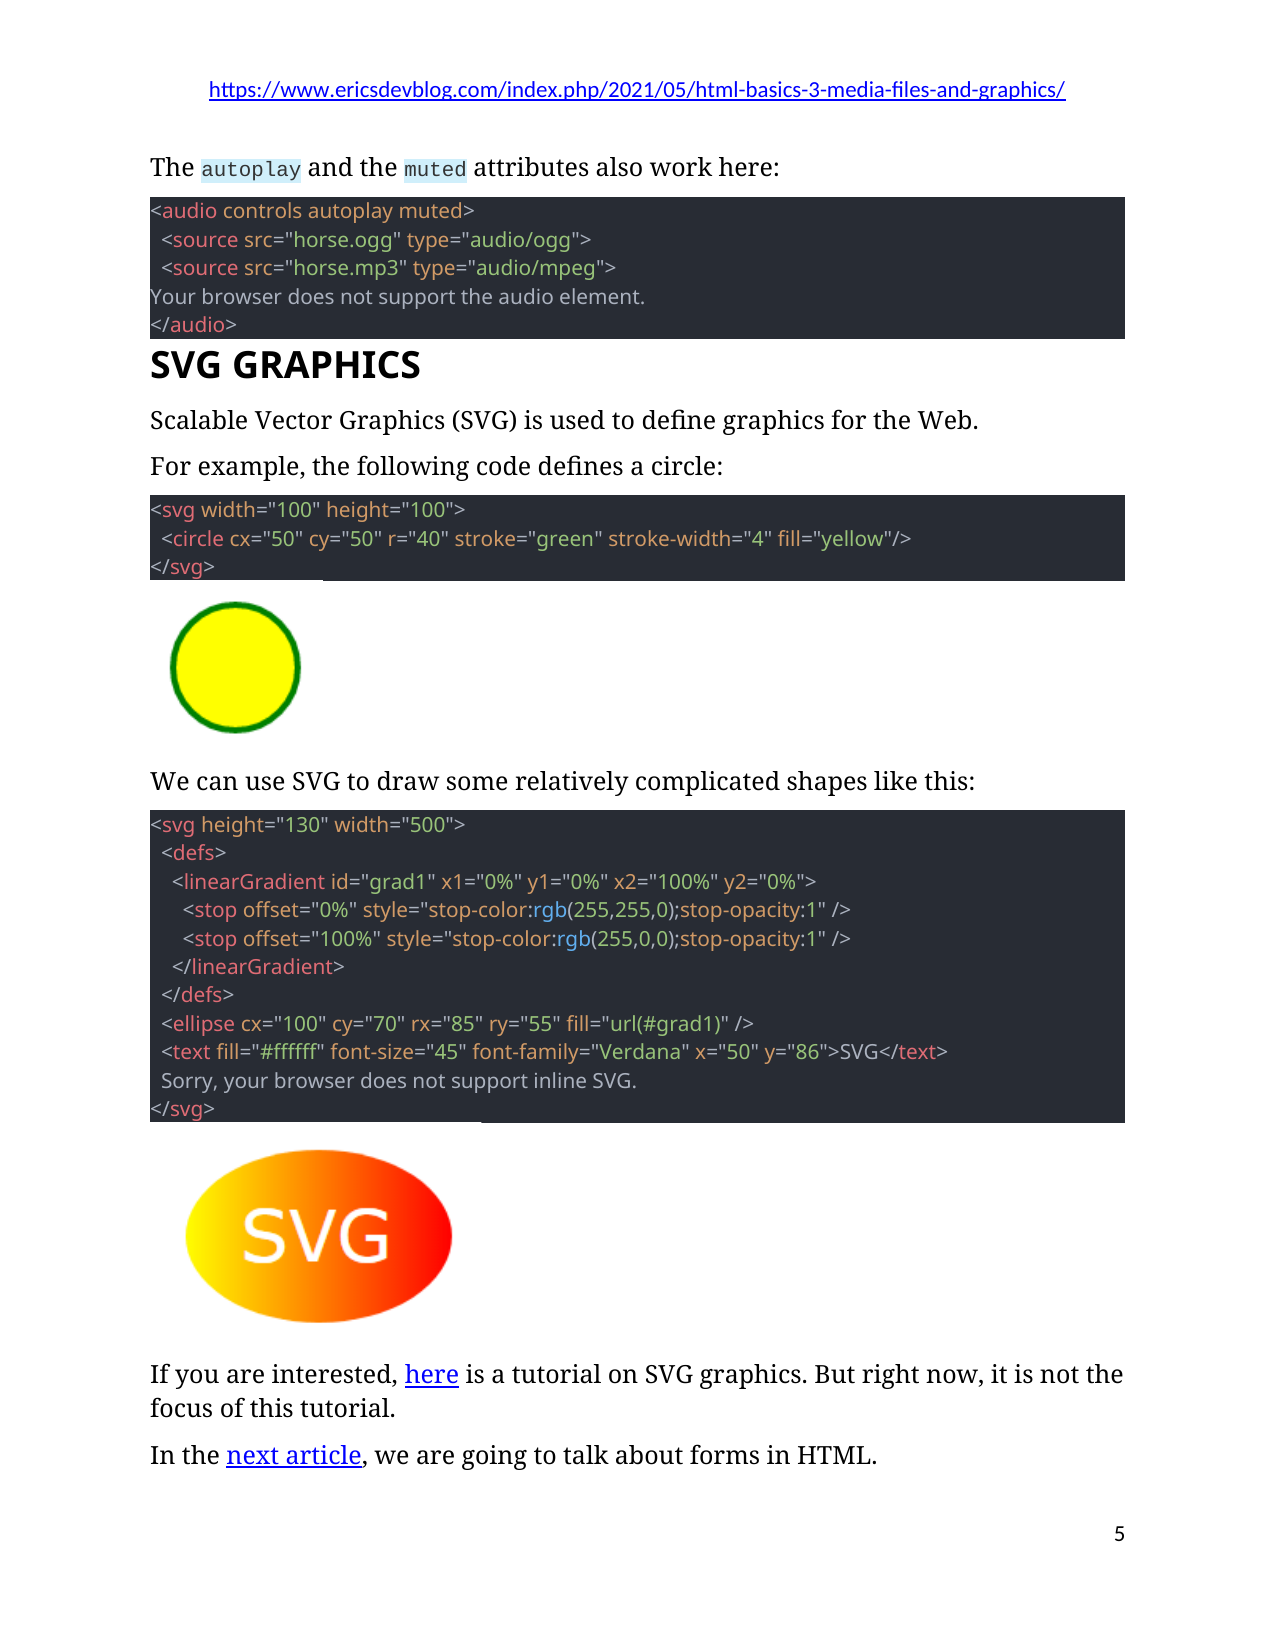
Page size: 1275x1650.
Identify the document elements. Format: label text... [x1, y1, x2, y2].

text For example, the following code defines a circle: [150, 449, 1125, 483]
text <ellipse cx="100" cy="70" rx="85" ry="55" fill="url(#grad1)" /> [150, 1009, 1125, 1037]
text The autoplay and the muted attributes also work here: [150, 150, 1125, 184]
text Sorry, your browser does not support inline SVG. [150, 1066, 1125, 1094]
text <linearGradient id="grad1" x1="0%" y1="0%" x2="100%" y2="0%"> [150, 867, 1125, 895]
text </linearGradient> [150, 952, 1125, 981]
picture [150, 580, 323, 751]
text <source src="horse.ogg" type="audio/ogg"> [150, 225, 1125, 253]
text <stop offset="0%" style="stop-color:rgb(255,255,0);stop-opacity:1" /> [150, 895, 1125, 924]
text SVG GRAPHICS [150, 339, 1125, 390]
text <defs> [150, 838, 1125, 867]
text In the next article, we are going to talk about forms in HTML. [150, 1437, 1125, 1472]
text <circle cx="50" cy="50" r="40" stroke="green" stroke-width="4" fill="yellow"/> [150, 524, 1125, 552]
text <svg height="130" width="500"> [150, 810, 1125, 838]
text Your browser does not support the audio element. [150, 282, 1125, 310]
text </svg> [150, 1094, 1125, 1123]
text Scalable Vector Graphics (SVG) is used to define graphics for the Web. [150, 402, 1125, 436]
text </defs> [150, 981, 1125, 1009]
text </svg> [150, 552, 1125, 581]
picture [150, 1122, 482, 1345]
text <svg width="100" height="100"> [150, 495, 1125, 524]
text If you are interested, here is a tutorial on SVG graphics. But right now, it is not the focus of this tutorial. [150, 1357, 1125, 1425]
text We can use SVG to draw some relatively complicated shapes like this: [150, 763, 1125, 797]
text </audio> [150, 310, 1125, 339]
text <stop offset="100%" style="stop-color:rgb(255,0,0);stop-opacity:1" /> [150, 924, 1125, 952]
text <source src="horse.mp3" type="audio/mpeg"> [150, 253, 1125, 282]
text <audio controls autoplay muted> [150, 197, 1125, 225]
text <text fill="#ffffff" font-size="45" font-family="Verdana" x="50" y="86">SVG</text> [150, 1037, 1125, 1066]
